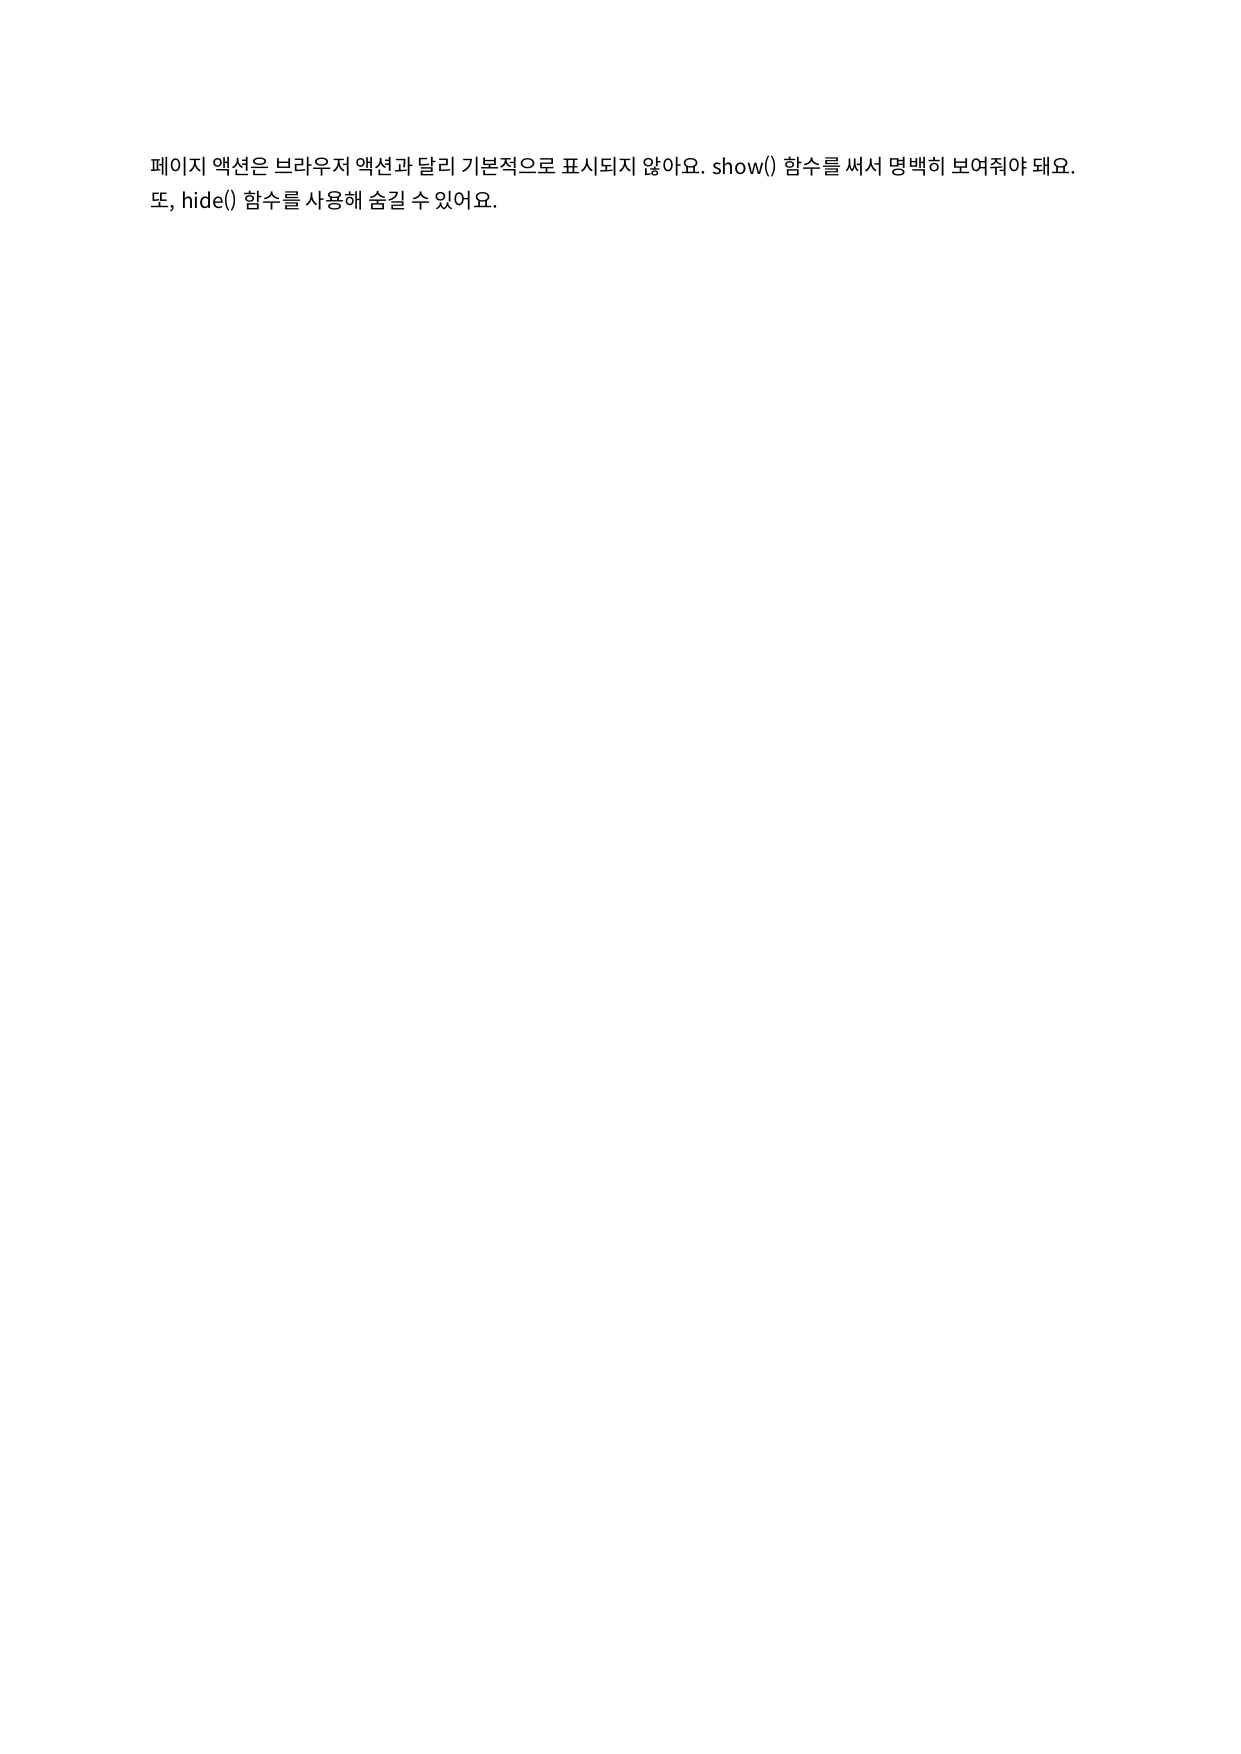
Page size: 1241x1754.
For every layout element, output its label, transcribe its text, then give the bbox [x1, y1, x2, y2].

text 페이지 액션은 브라우저 액션과 달리 기본적으로 표시되지 않아요. show() 함수를 써서 명백히 보여줘야 돼요. 또, hide() 함수를 사용해 숨길 수 있어요. [150, 150, 1090, 215]
